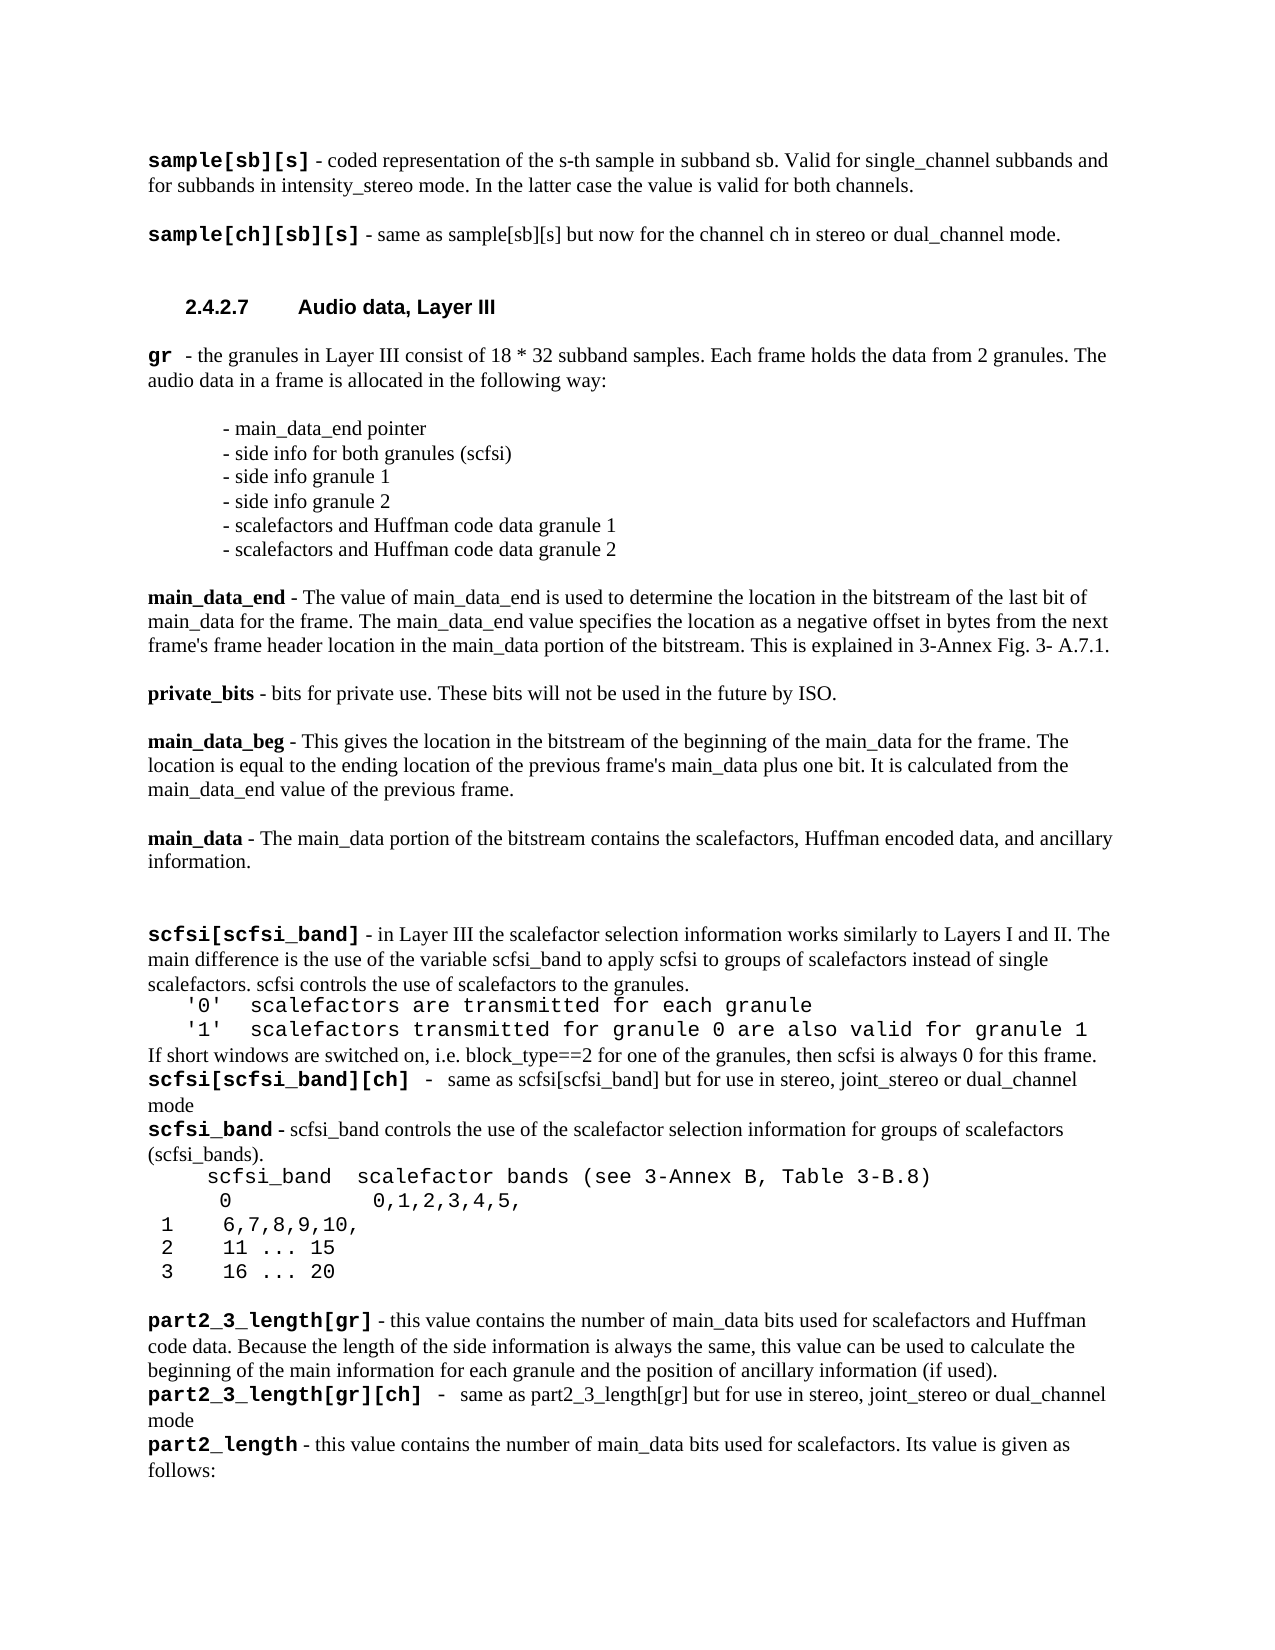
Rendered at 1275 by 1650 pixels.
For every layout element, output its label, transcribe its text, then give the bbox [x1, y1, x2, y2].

text - side info granule 1 [148, 464, 1127, 488]
text scfsi[scfsi_band] - in Layer III the scalefactor selection information works similarly to Layers I and II. The main difference is the use of the variable scfsi_band to apply scfsi to groups of scalefactors instead of single scalefactors. scfsi controls the use of scalefactors to the granules. [148, 922, 1127, 996]
text '1' scalefactors transmitted for granule 0 are also valid for granule 1 [148, 1019, 1124, 1043]
text scfsi[scfsi_band][ch] - same as scfsi[scfsi_band] but for use in stereo, joint_stereo or dual_channel mode [148, 1067, 1127, 1117]
text - side info granule 2 [148, 488, 1127, 513]
text If short windows are switched on, i.e. block_type==2 for one of the granules, then scfsi is always 0 for this frame. [148, 1043, 1124, 1067]
text - side info for both granules (scfsi) [148, 440, 1127, 464]
text gr - the granules in Layer III consist of 18 * 32 subband samples. Each frame holds the data from 2 granules. The audio data in a frame is allocated in the following way: [148, 342, 1127, 392]
text 1 6,7,8,9,10, [148, 1214, 1127, 1237]
text - scalefactors and Huffman code data granule 2 [148, 537, 1127, 561]
text 0 0,1,2,3,4,5, [148, 1190, 1127, 1214]
text main_data_end - The value of main_data_end is used to determine the location in the bitstream of the last bit of main_data for the frame. The main_data_end value specifies the location as a negative offset in bytes from the next frame's frame header location in the main_data portion of the bitstream. This is explained in 3-Annex Fig. 3- A.7.1. [148, 585, 1127, 657]
text main_data - The main_data portion of the bitstream contains the scalefactors, Huffman encoded data, and ancillary information. [148, 825, 1127, 873]
text '0' scalefactors are transmitted for each granule [148, 996, 1124, 1019]
text scfsi_band scalefactor bands (see 3-Annex B, Table 3-B.8) [148, 1166, 1127, 1190]
text main_data_beg - This gives the location in the bitstream of the beginning of the main_data for the frame. The location is equal to the ending location of the previous frame's main_data plus one bit. It is calculated from the main_data_end value of the previous frame. [148, 729, 1127, 801]
text scfsi_band - scfsi_band controls the use of the scalefactor selection information for groups of scalefactors (scfsi_bands). [148, 1117, 1127, 1166]
text sample[sb][s] - coded representation of the s-th sample in subband sb. Valid for single_channel subbands and for subbands in intensity_stereo mode. In the latter case the value is valid for both channels. [148, 148, 1127, 197]
text - scalefactors and Huffman code data granule 1 [148, 513, 1127, 537]
text part2_3_length[gr] - this value contains the number of main_data bits used for scalefactors and Huffman code data. Because the length of the side information is always the same, this value can be used to calculate the beginning of the main information for each granule and the position of ancillary information (if used). [148, 1308, 1127, 1382]
text - main_data_end pointer [148, 416, 1127, 440]
text sample[ch][sb][s] - same as sample[sb][s] but now for the channel ch in stereo or dual_channel mode. [148, 221, 1127, 247]
text 2.4.2.7 Audio data, Layer III [185, 294, 1127, 318]
text 2 11 ... 15 [148, 1237, 1127, 1261]
text 3 16 ... 20 [148, 1261, 1127, 1285]
text private_bits - bits for private use. These bits will not be used in the future by ISO. [148, 681, 1127, 705]
text part2_3_length[gr][ch] - same as part2_3_length[gr] but for use in stereo, joint_stereo or dual_channel mode [148, 1382, 1127, 1432]
text part2_length - this value contains the number of main_data bits used for scalefactors. Its value is given as follows: [148, 1432, 1127, 1482]
